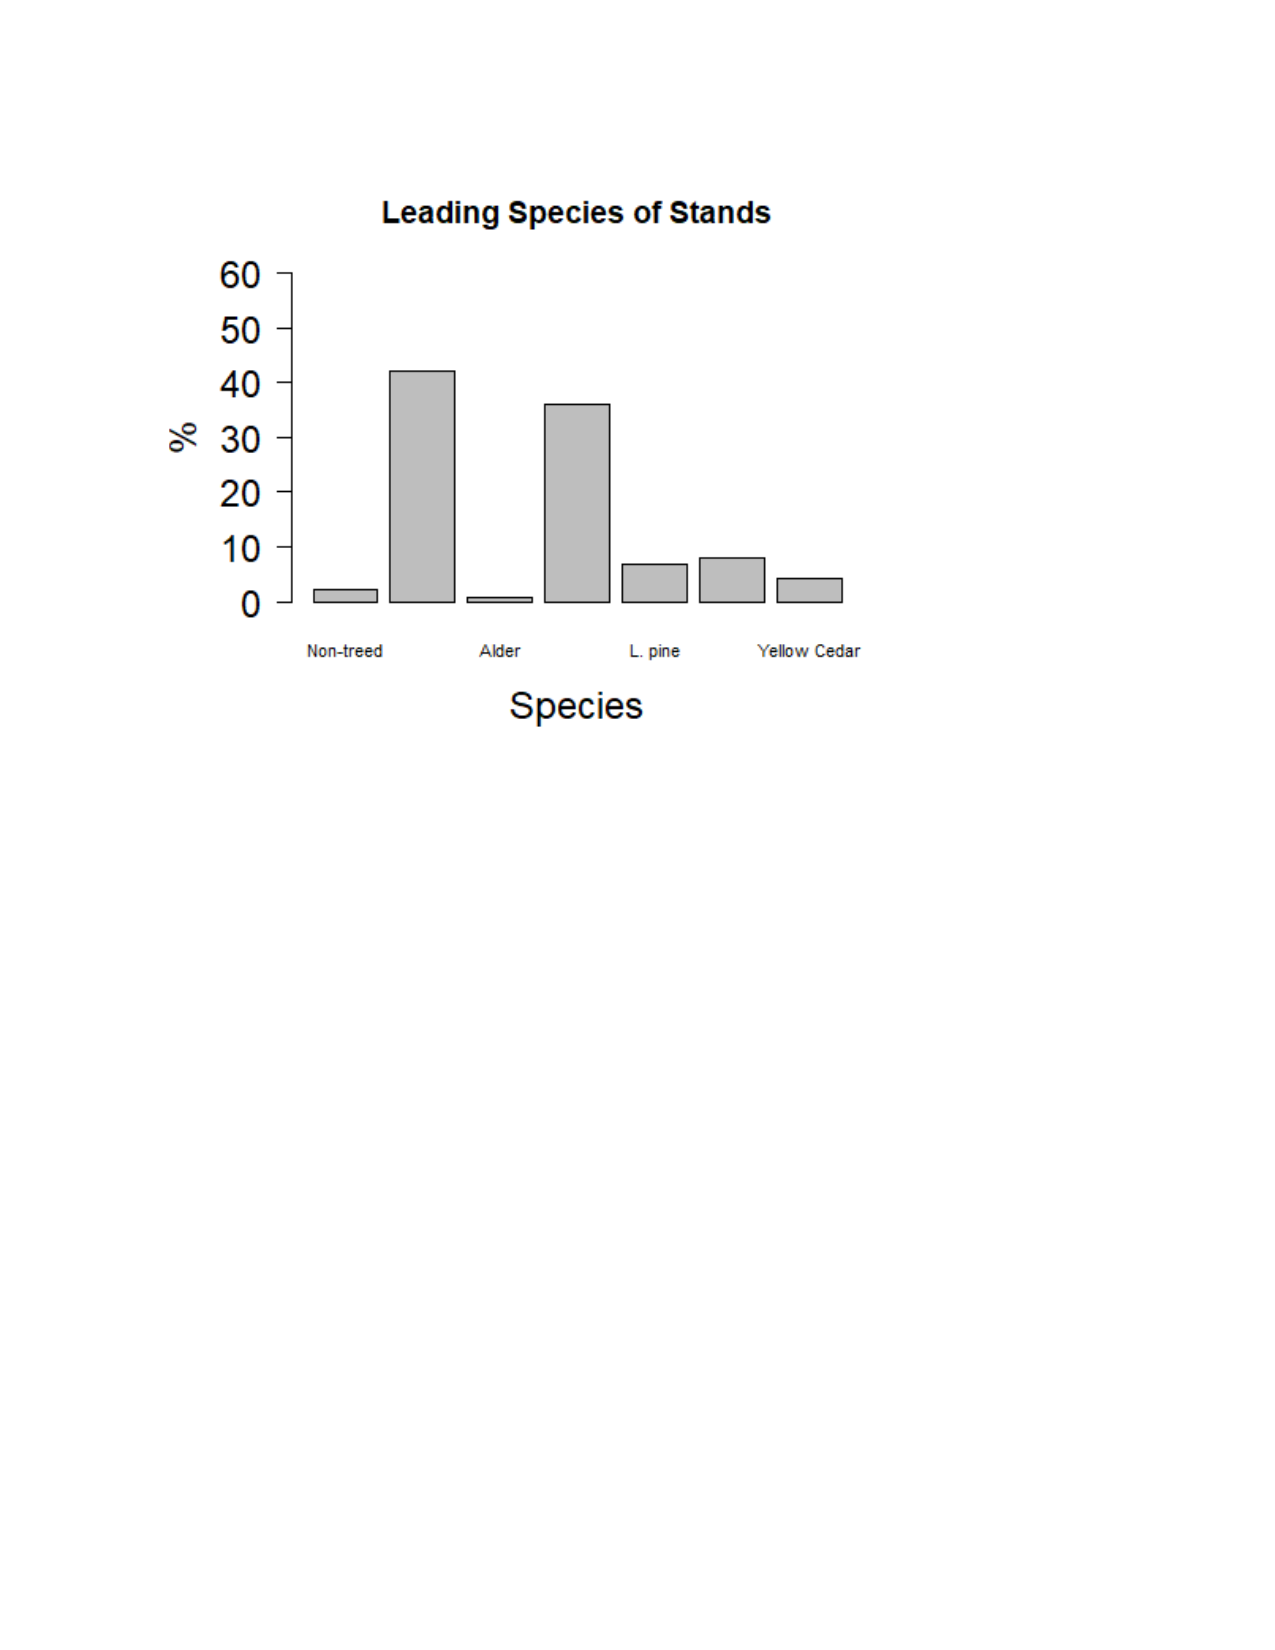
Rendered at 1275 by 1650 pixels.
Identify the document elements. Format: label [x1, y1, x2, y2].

picture [168, 150, 927, 757]
